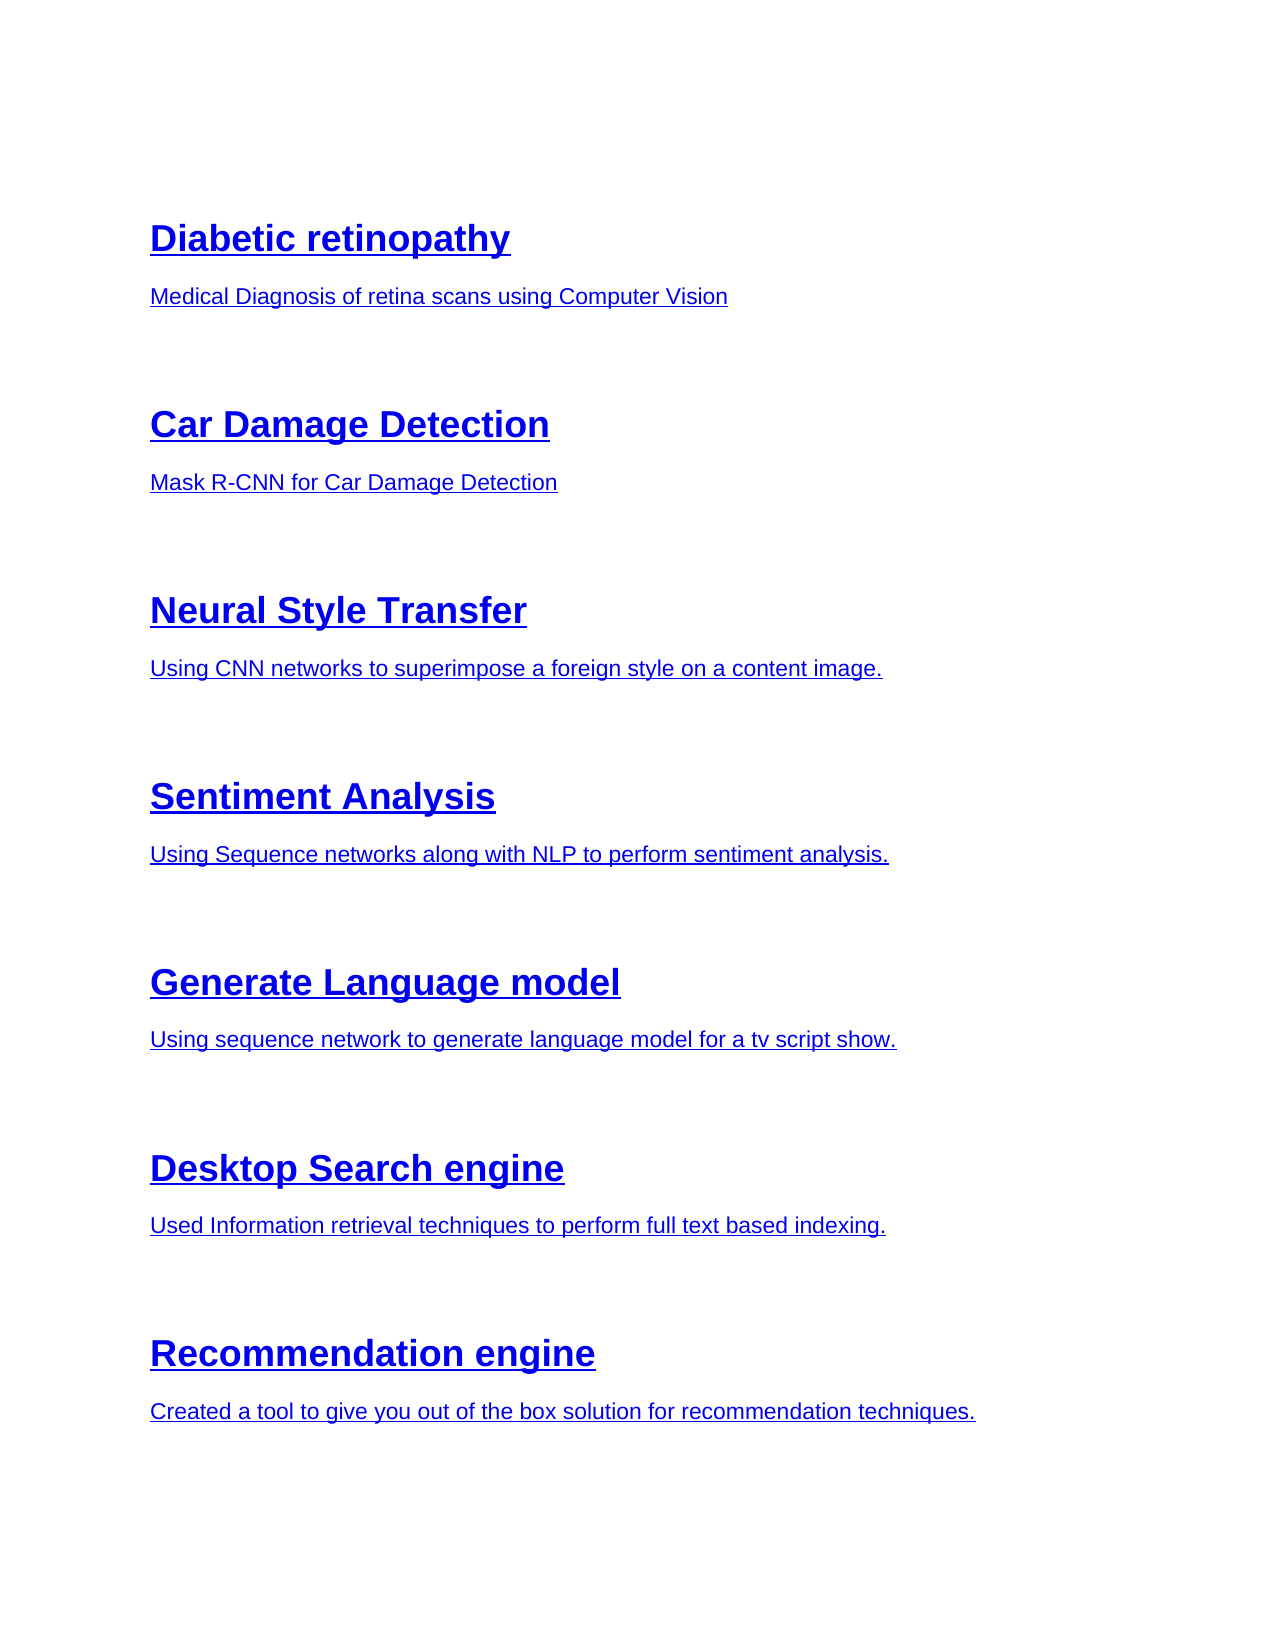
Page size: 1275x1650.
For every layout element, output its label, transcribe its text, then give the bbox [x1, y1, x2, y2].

text Desktop Search engine [150, 1146, 1125, 1189]
text Diabetic retinopathy [150, 217, 1125, 260]
text Neural Style Transfer [150, 588, 1125, 631]
text Recommendation engine [150, 1332, 1125, 1375]
text Generate Language model [150, 960, 1125, 1003]
text Sentiment Analysis [150, 774, 1125, 817]
text Using Sequence networks along with NLP to perform sentiment analysis. [150, 841, 1125, 867]
text Using CNN networks to superimpose a foreign style on a content image. [150, 655, 1125, 681]
text Using sequence network to generate language model for a tv script show. [150, 1026, 1125, 1053]
text Created a tool to give you out of the box solution for recommendation techniques. [150, 1398, 1125, 1424]
text Medical Diagnosis of retina scans using Computer Vision [150, 283, 1125, 309]
text Used Information retrieval techniques to perform full text based indexing. [150, 1212, 1125, 1239]
text Car Damage Detection [150, 402, 1125, 446]
text Mask R-CNN for Car Damage Detection [150, 469, 1125, 495]
